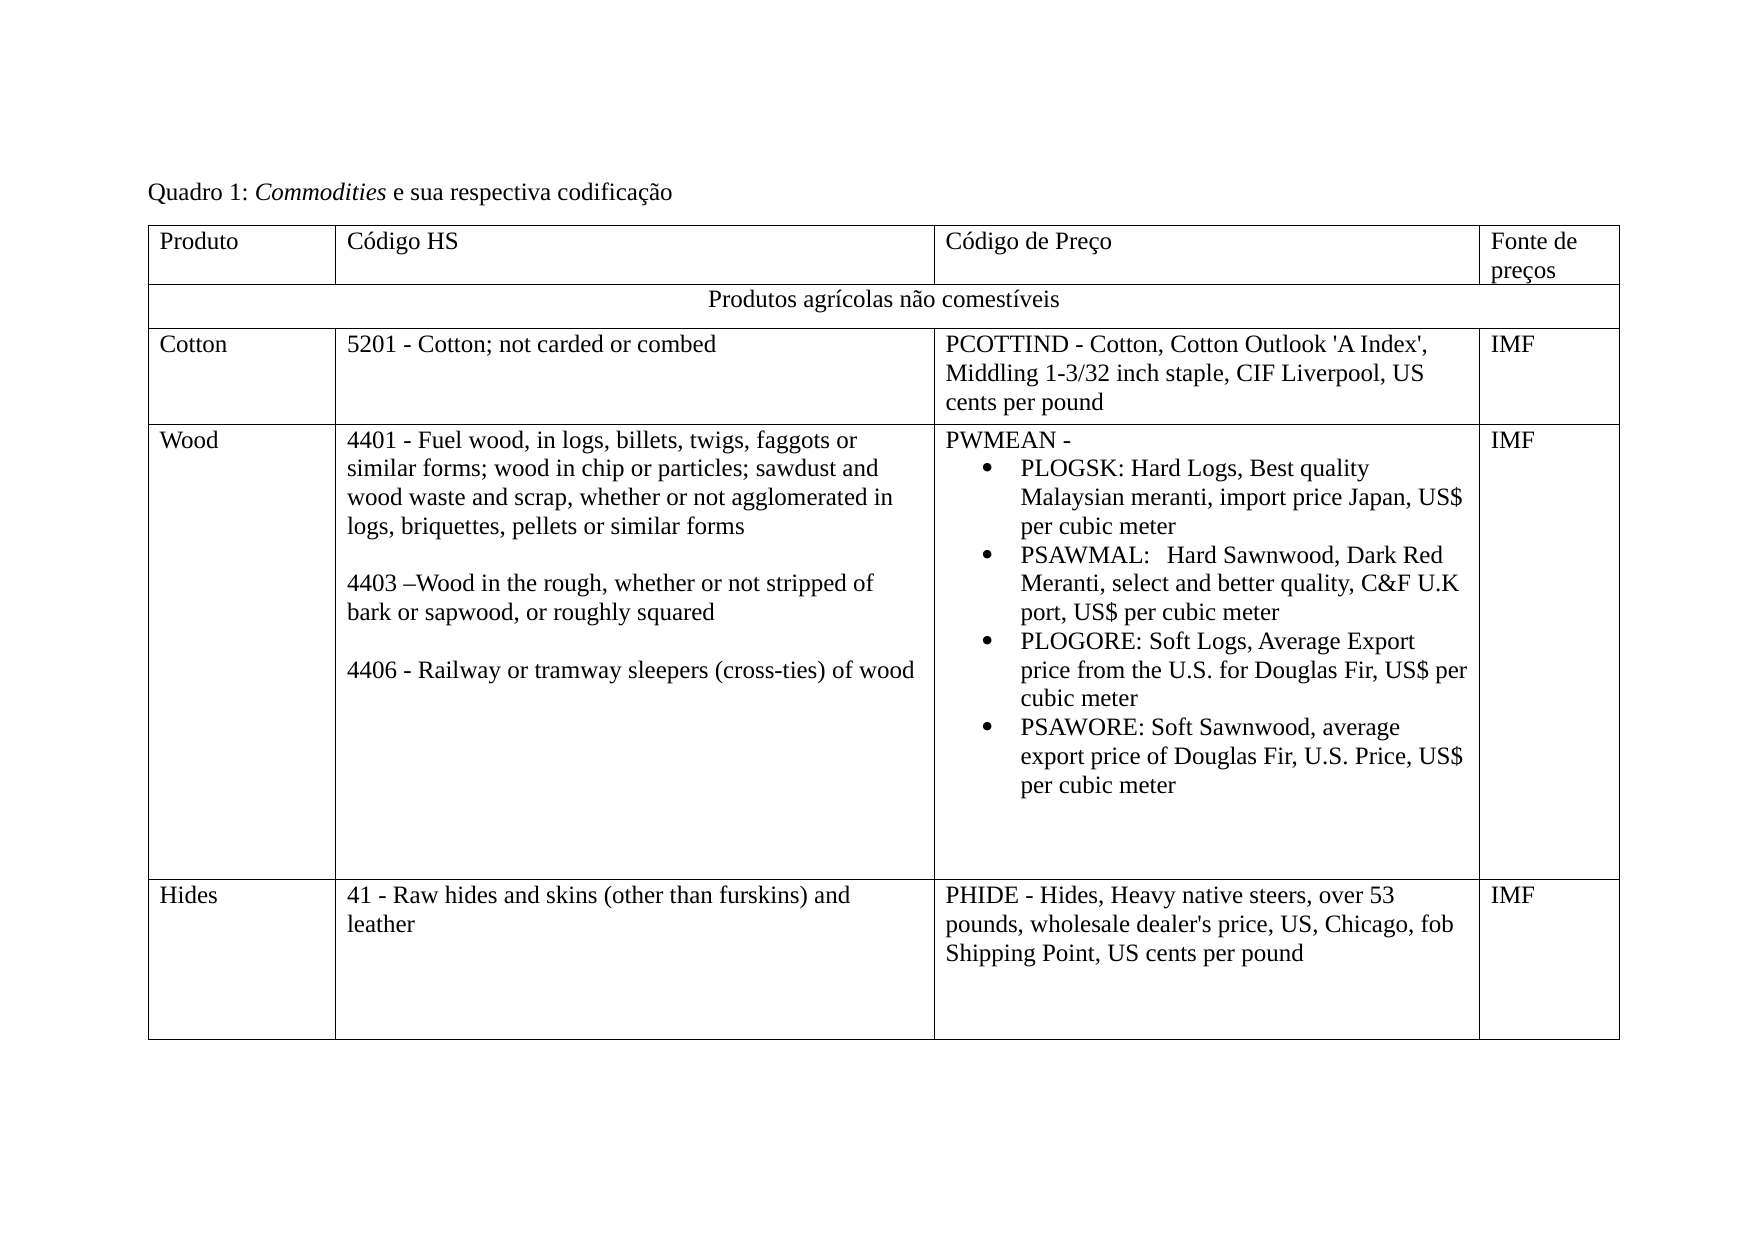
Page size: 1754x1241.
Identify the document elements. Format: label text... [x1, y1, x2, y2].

table_cell IMF [1480, 425, 1619, 879]
table_header Código HS [336, 226, 934, 283]
table_cell Cotton [149, 329, 335, 424]
table_header Fonte de preços [1480, 226, 1619, 283]
table_cell 5201 - Cotton; not carded or combed [336, 329, 934, 424]
table_cell Hides [149, 880, 335, 1039]
table_cell PHIDE - Hides, Heavy native steers, over 53 pounds, wholesale dealer's price, US, Chicago, fob Shipping Point, US cents per pound [935, 880, 1479, 1039]
table_cell IMF [1480, 329, 1619, 424]
table_cell IMF [1480, 880, 1619, 1039]
table_cell 41 - Raw hides and skins (other than furskins) and leather [336, 880, 934, 1039]
table_cell PCOTTIND - Cotton, Cotton Outlook 'A Index', Middling 1-3/32 inch staple, CIF Liverpool, US cents per pound [935, 329, 1479, 424]
table_header Produto [149, 226, 335, 283]
table_cell 4401 - Fuel wood, in logs, billets, twigs, faggots or similar forms; wood in chip or particles; sawdust and wood waste and scrap, whether or not agglomerated in logs, briquettes, pellets or similar forms 4403 –Wood in the rough, whether or not stripped of bark or sapwood, or roughly squared 4406 - Railway or tramway sleepers (cross-ties) of wood [336, 425, 934, 879]
table_cell Produtos agrícolas não comestíveis [149, 285, 1619, 328]
table_header Código de Preço [935, 226, 1479, 283]
table_cell Wood [149, 425, 335, 879]
text Quadro 1: Commodities e sua respectiva codificação [148, 177, 1606, 206]
table_cell PWMEAN - PLOGSK: Hard Logs, Best quality Malaysian meranti, import price Japan, US$ per cubic meter PSAWMAL: Hard Sawnwood, Dark Red Meranti, select and better quality, C&F U.K port, US$ per cubic meter PLOGORE: Soft Logs, Average Export price from the U.S. for Douglas Fir, US$ per cubic meter PSAWORE: Soft Sawnwood, average export price of Douglas Fir, U.S. Price, US$ per cubic meter [935, 425, 1479, 879]
